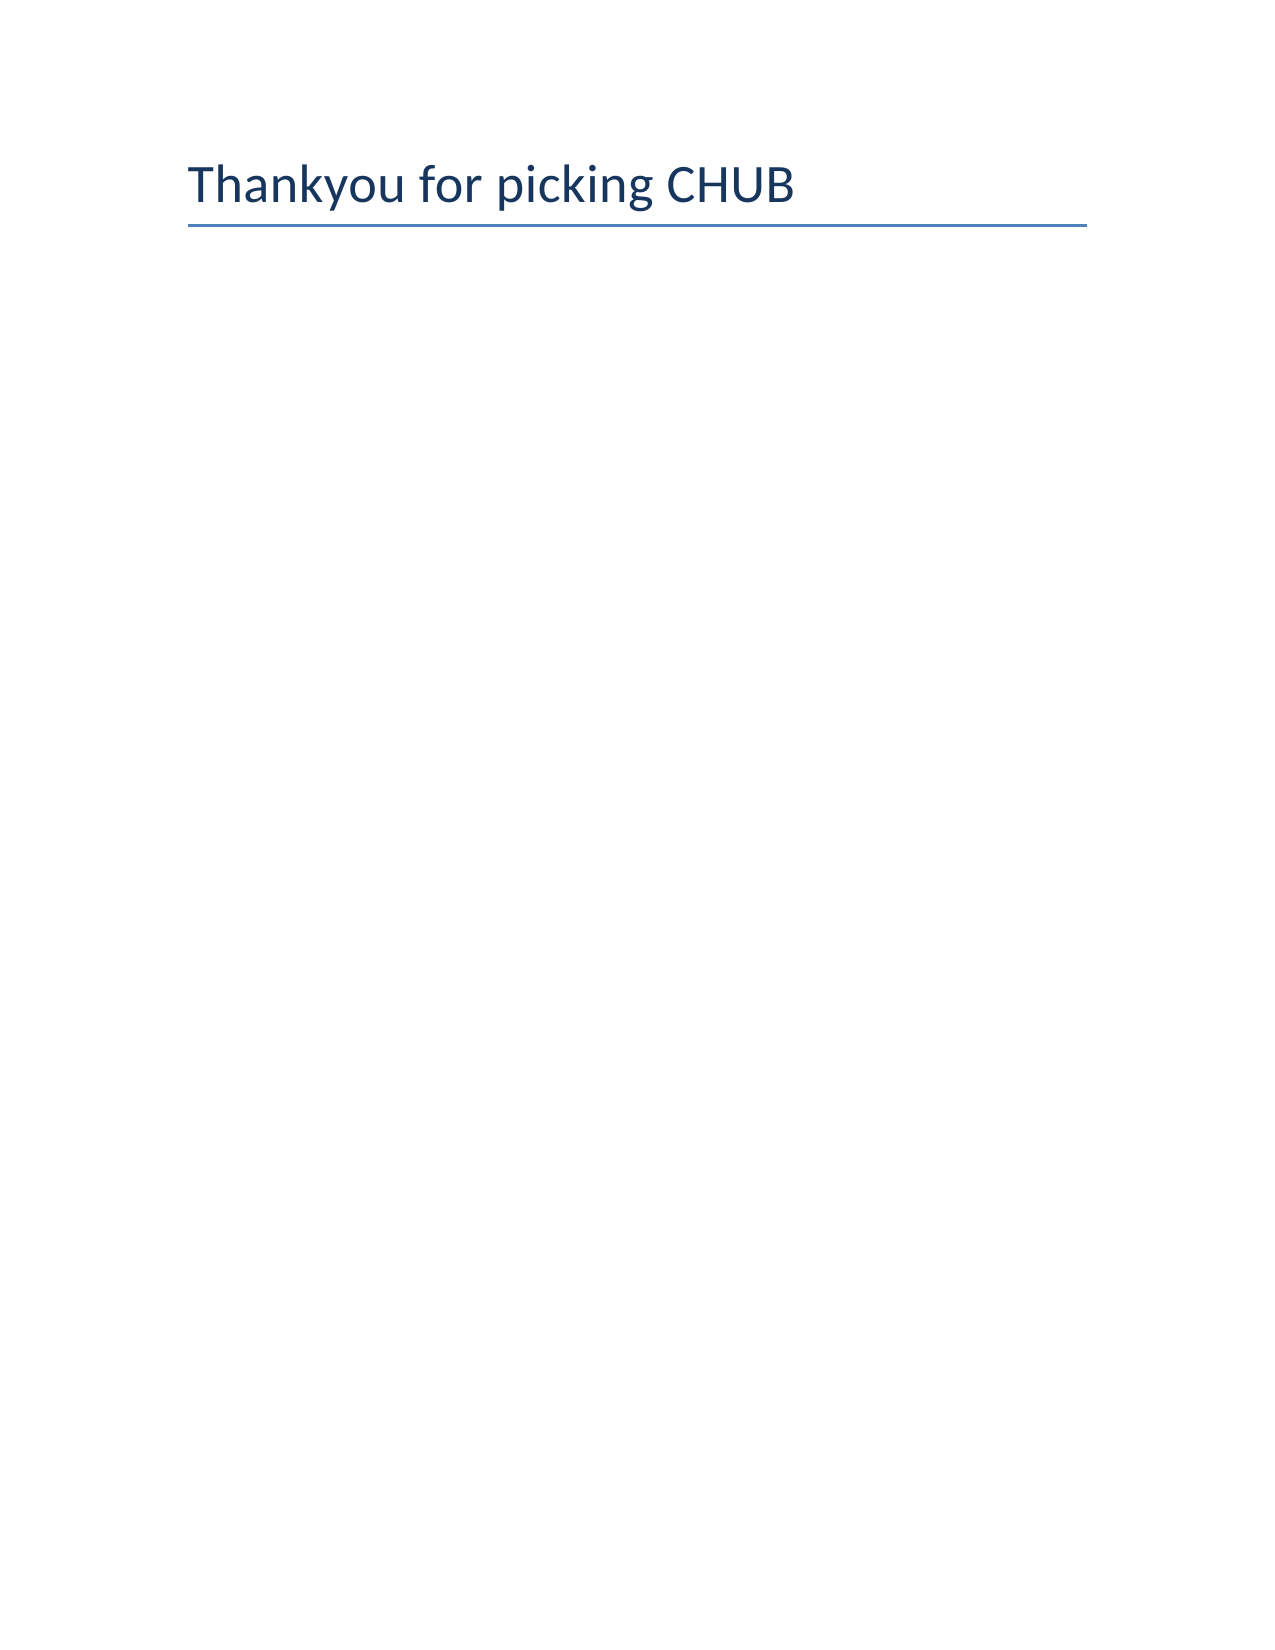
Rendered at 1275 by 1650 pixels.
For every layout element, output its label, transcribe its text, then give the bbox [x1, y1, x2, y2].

title Thankyou for picking CHUB [187, 150, 1087, 227]
